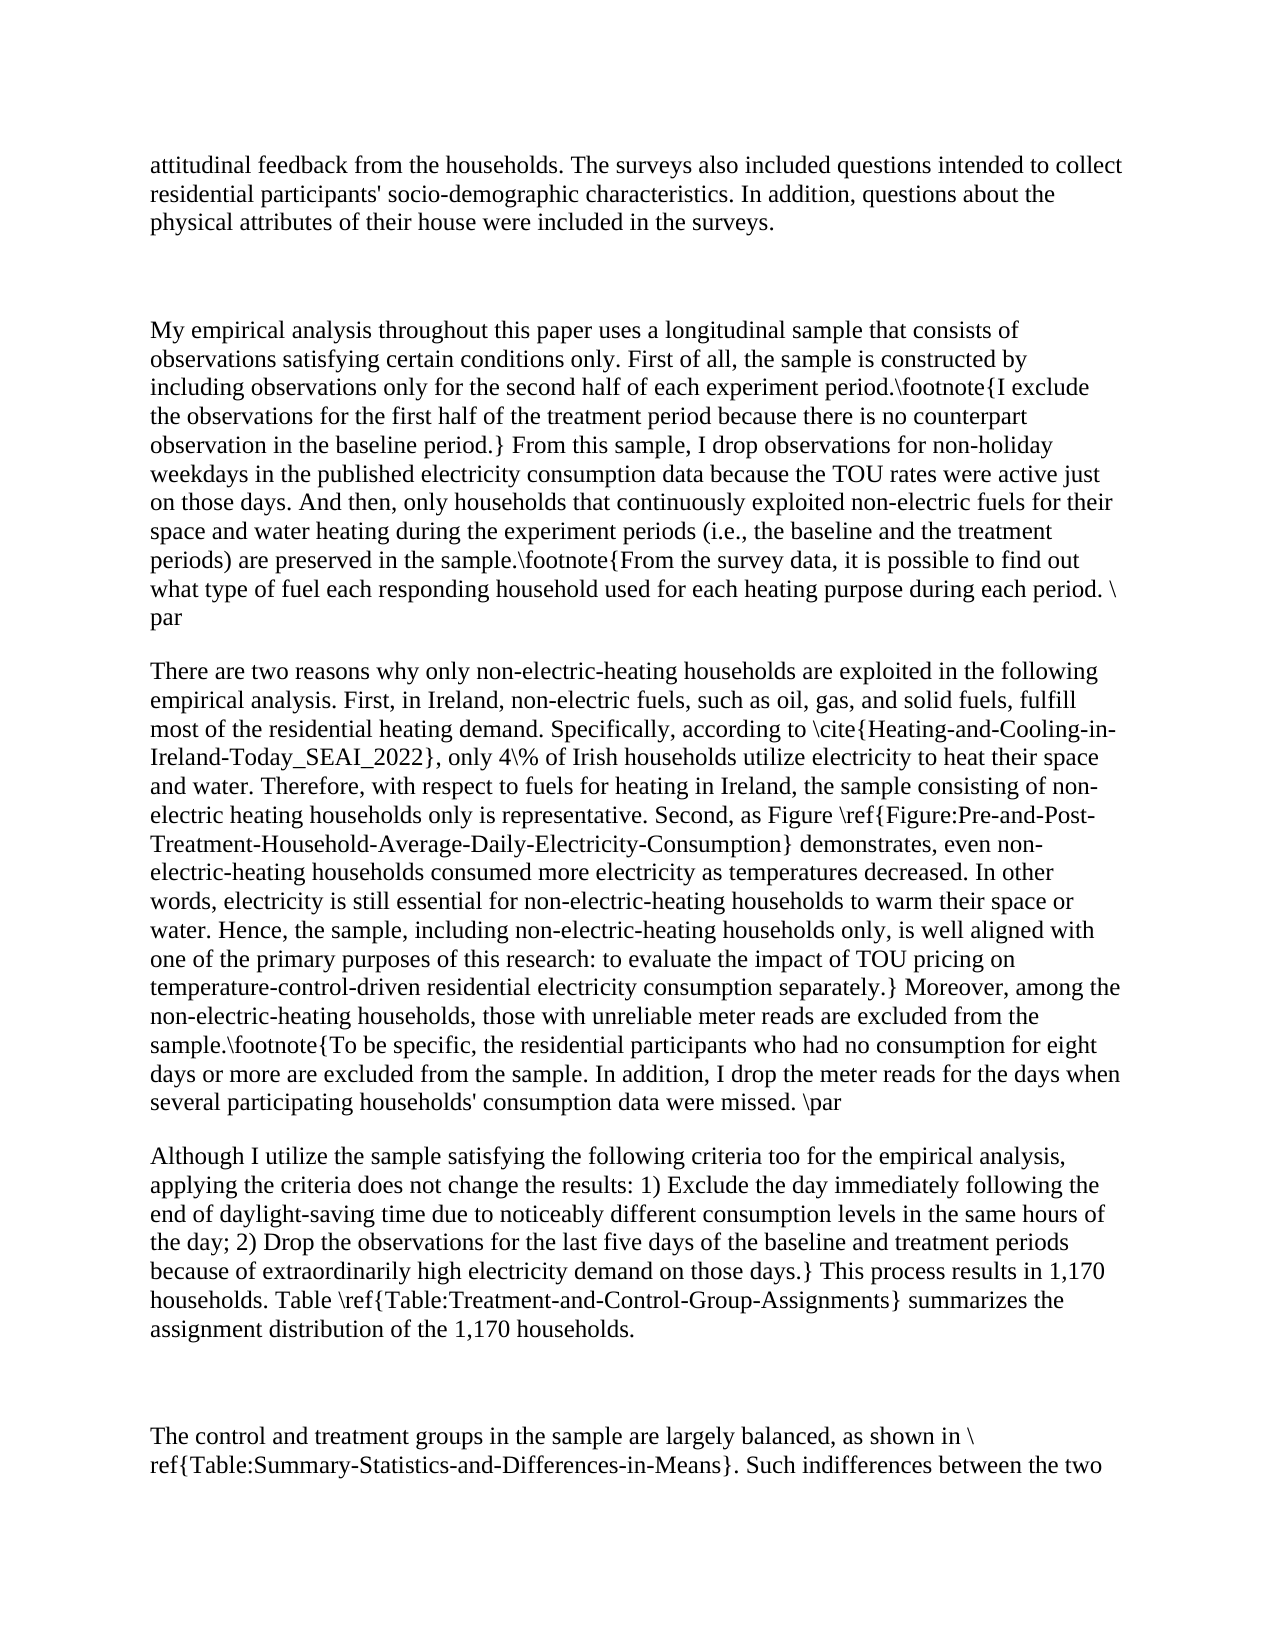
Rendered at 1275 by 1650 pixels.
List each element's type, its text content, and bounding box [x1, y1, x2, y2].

text My empirical analysis throughout this paper uses a longitudinal sample that consists of observations satisfying certain conditions only. First of all, the sample is constructed by including observations only for the second half of each experiment period.\footnote{I exclude the observations for the first half of the treatment period because there is no counterpart observation in the baseline period.} From this sample, I drop observations for non-holiday weekdays in the published electricity consumption data because the TOU rates were active just on those days. And then, only households that continuously exploited non-electric fuels for their space and water heating during the experiment periods (i.e., the baseline and the treatment periods) are preserved in the sample.\footnote{From the survey data, it is possible to find out what type of fuel each responding household used for each heating purpose during each period. \par [150, 315, 1125, 631]
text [150, 150, 1125, 236]
text Although I utilize the sample satisfying the following criteria too for the empirical analysis, applying the criteria does not change the results: 1) Exclude the day immediately following the end of daylight-saving time due to noticeably different consumption levels in the same hours of the day; 2) Drop the observations for the last five days of the baseline and treatment periods because of extraordinarily high electricity demand on those days.} This process results in 1,170 households. Table \ref{Table:Treatment-and-Control-Group-Assignments} summarizes the assignment distribution of the 1,170 households. [150, 1141, 1125, 1342]
text There are two reasons why only non-electric-heating households are exploited in the following empirical analysis. First, in Ireland, non-electric fuels, such as oil, gas, and solid fuels, fulfill most of the residential heating demand. Specifically, according to \cite{Heating-and-Cooling-in-Ireland-Today_SEAI_2022}, only 4\% of Irish households utilize electricity to heat their space and water. Therefore, with respect to fuels for heating in Ireland, the sample consisting of non-electric heating households only is representative. Second, as Figure \ref{Figure:Pre-and-Post-Treatment-Household-Average-Daily-Electricity-Consumption} demonstrates, even non-electric-heating households consumed more electricity as temperatures decreased. In other words, electricity is still essential for non-electric-heating households to warm their space or water. Hence, the sample, including non-electric-heating households only, is well aligned with one of the primary purposes of this research: to evaluate the impact of TOU pricing on temperature-control-driven residential electricity consumption separately.} Moreover, among the non-electric-heating households, those with unreliable meter reads are excluded from the sample.\footnote{To be specific, the residential participants who had no consumption for eight days or more are excluded from the sample. In addition, I drop the meter reads for the days when several participating households' consumption data were missed. \par [150, 656, 1125, 1116]
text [150, 1421, 1125, 1479]
